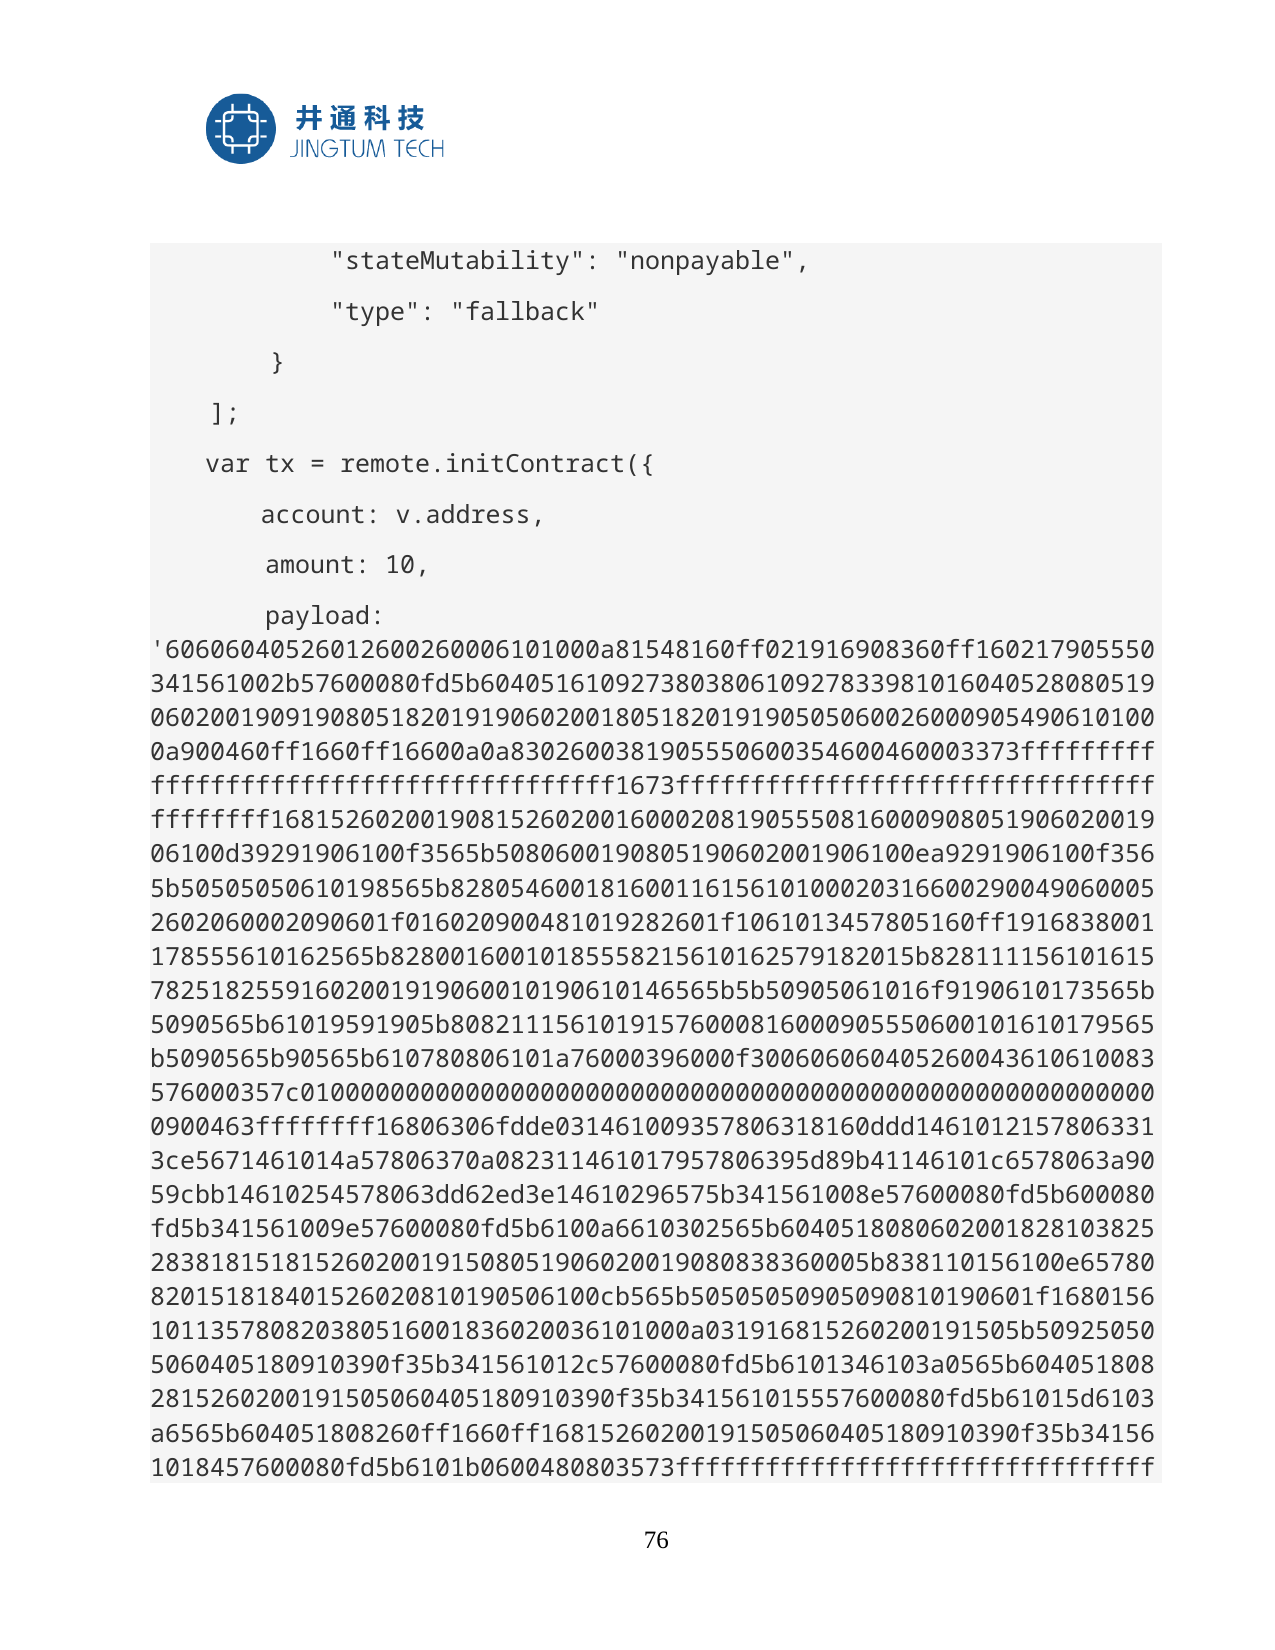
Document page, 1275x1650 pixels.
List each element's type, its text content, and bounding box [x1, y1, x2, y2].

text account: v.address, [150, 496, 1162, 530]
text "type": "fallback" [150, 293, 1162, 327]
picture [180, 71, 463, 186]
text "stateMutability": "nonpayable", [150, 243, 1162, 277]
text } [150, 344, 1162, 378]
text var tx = remote.initContract({ [150, 446, 1162, 479]
text amount: 10, [150, 547, 1162, 581]
text ]; [150, 395, 1162, 429]
